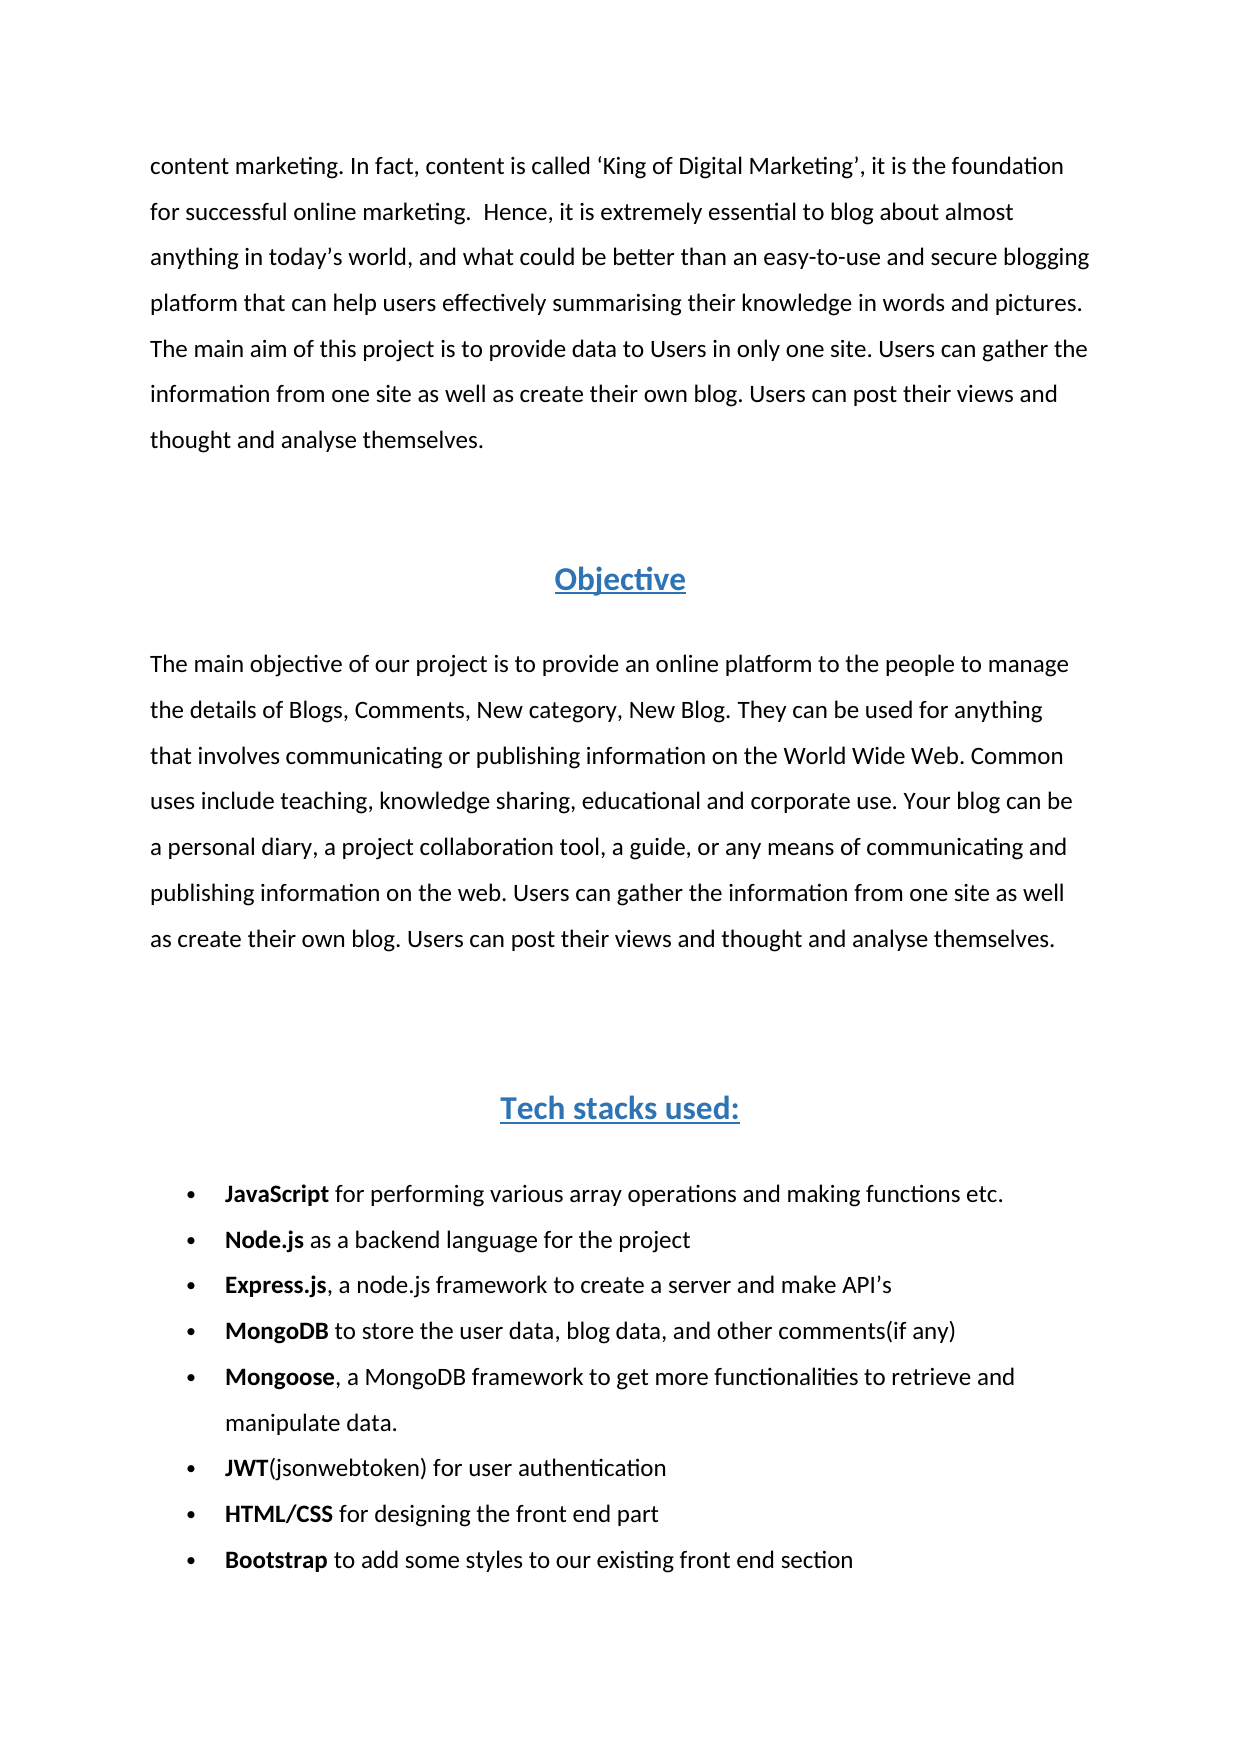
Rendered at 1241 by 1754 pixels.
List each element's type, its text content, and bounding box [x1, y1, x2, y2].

list JavaScript for performing various array operations and making functions etc. [187, 1178, 1090, 1208]
list Express.js, a node.js framework to create a server and make API’s [187, 1269, 1090, 1300]
list HTML/CSS for designing the front end part [187, 1498, 1090, 1529]
subtitle Objective [150, 557, 1090, 598]
list Mongoose, a MongoDB framework to get more functionalities to retrieve and manipulate data. [187, 1361, 1090, 1437]
list Node.js as a backend language for the project [187, 1224, 1090, 1254]
list JWT(jsonwebtoken) for user authentication [187, 1452, 1090, 1483]
list Bootstrap to add some styles to our existing front end section [187, 1544, 1090, 1574]
subtitle Tech stacks used: [150, 1087, 1090, 1128]
text The main objective of our project is to provide an online platform to the people to manage the details of Blogs, Comments, New category, New Blog. They can be used for anything that involves communicating or publishing information on the World Wide Web. Common uses include teaching, knowledge sharing, educational and corporate use. Your blog can be a personal diary, a project collaboration tool, a guide, or any means of communicating and publishing information on the web. Users can gather the information from one site as well as create their own blog. Users can post their views and thought and analyse themselves. [150, 648, 1090, 953]
list MongoDB to store the user data, blog data, and other comments(if any) [187, 1315, 1090, 1346]
